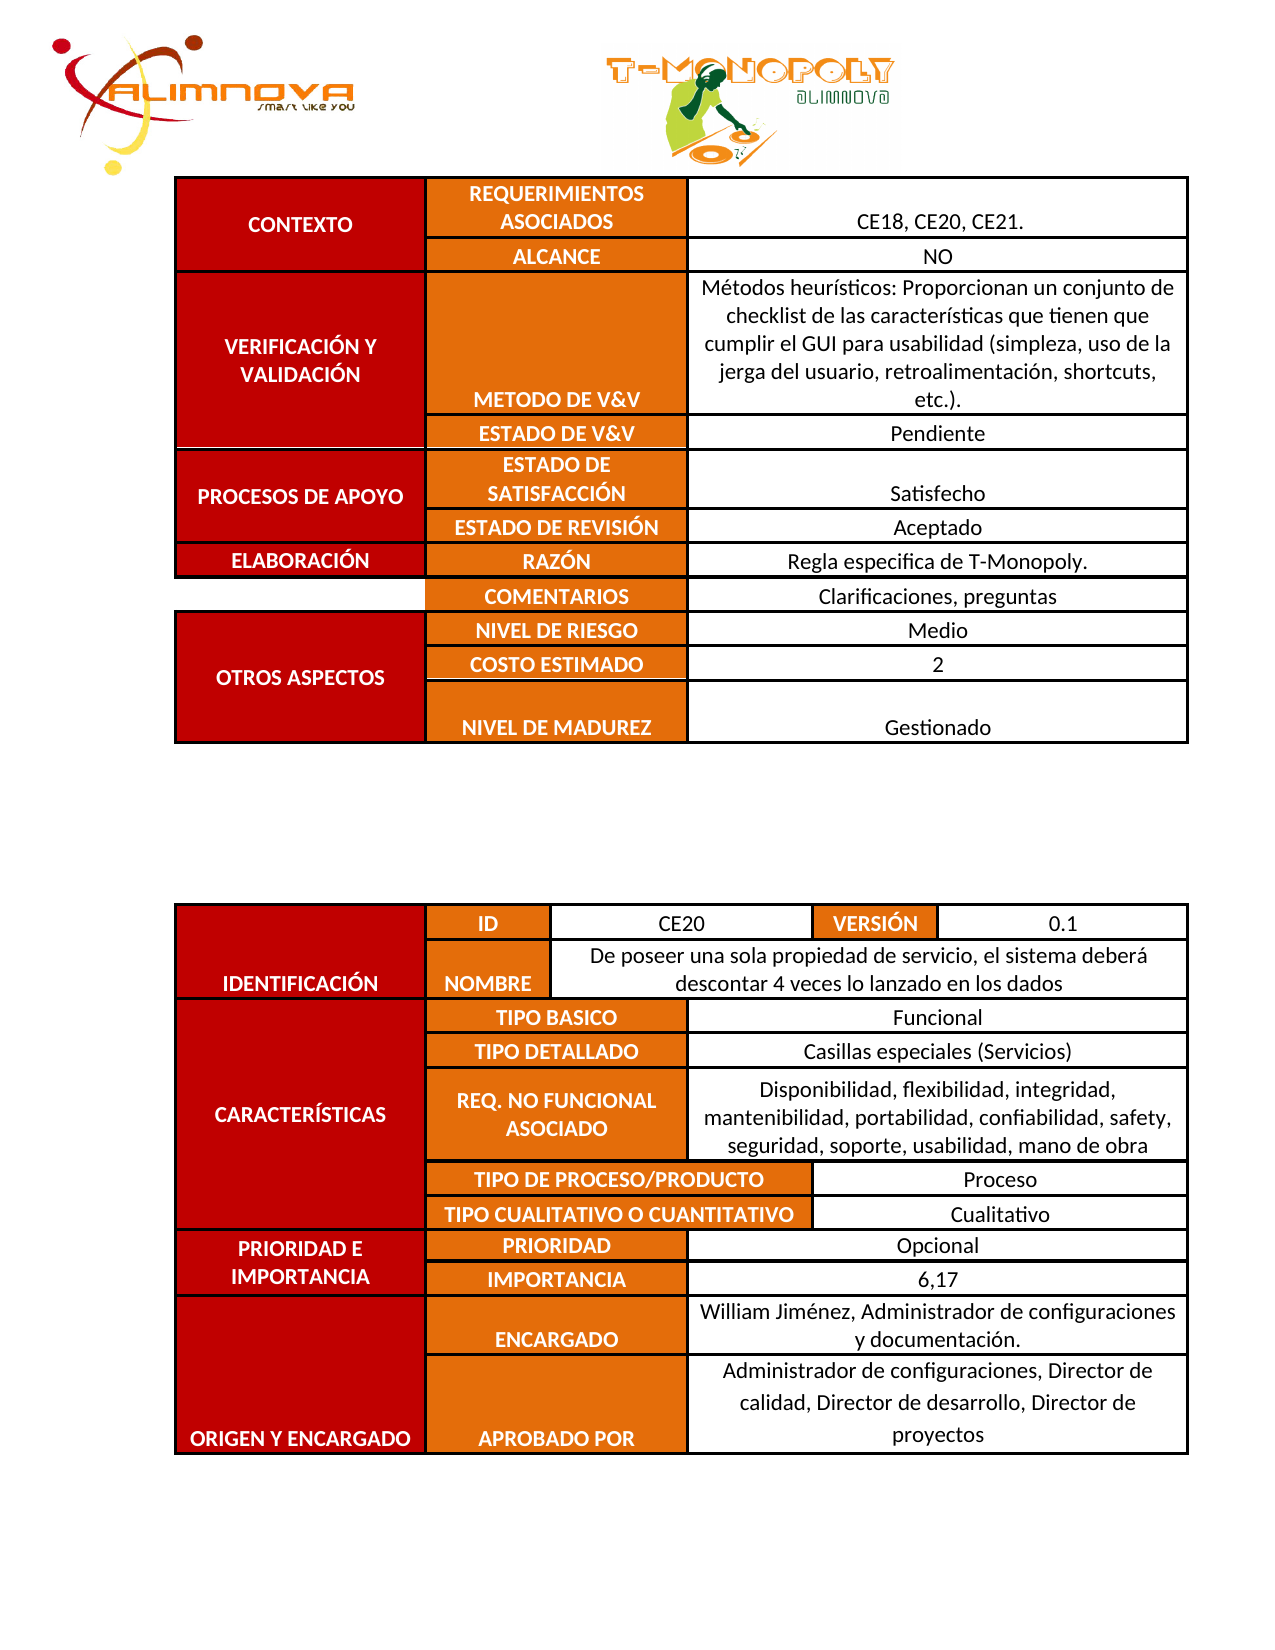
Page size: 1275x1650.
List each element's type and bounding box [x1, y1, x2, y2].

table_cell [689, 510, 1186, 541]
picture [601, 43, 902, 176]
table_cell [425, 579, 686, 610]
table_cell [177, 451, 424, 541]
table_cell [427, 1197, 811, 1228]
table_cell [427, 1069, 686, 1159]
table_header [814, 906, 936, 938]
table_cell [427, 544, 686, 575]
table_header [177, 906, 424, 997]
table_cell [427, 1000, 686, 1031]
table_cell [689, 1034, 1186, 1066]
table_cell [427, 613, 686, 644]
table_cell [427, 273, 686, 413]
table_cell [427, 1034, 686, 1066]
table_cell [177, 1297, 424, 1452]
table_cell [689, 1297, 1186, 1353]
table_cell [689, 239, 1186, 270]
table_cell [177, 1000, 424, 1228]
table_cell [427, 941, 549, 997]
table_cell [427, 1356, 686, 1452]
picture [48, 33, 356, 177]
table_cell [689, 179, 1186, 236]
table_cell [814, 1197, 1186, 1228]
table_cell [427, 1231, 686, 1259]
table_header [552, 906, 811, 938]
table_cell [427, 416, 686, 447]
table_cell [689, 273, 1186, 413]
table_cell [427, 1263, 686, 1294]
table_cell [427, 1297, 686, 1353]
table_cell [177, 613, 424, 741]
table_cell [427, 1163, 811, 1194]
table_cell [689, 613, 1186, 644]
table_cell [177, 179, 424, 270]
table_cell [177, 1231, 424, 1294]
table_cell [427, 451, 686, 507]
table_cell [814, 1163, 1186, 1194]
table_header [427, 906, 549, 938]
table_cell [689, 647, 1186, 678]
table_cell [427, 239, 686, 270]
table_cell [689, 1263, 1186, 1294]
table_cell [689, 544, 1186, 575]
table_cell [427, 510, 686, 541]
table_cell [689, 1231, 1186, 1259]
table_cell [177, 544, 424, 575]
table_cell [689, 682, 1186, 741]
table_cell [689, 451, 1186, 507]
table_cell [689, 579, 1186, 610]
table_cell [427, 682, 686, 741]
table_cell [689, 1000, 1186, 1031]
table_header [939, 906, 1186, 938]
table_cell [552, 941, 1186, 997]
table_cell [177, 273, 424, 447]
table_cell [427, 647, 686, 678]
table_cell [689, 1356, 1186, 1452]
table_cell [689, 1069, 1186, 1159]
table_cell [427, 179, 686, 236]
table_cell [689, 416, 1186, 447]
